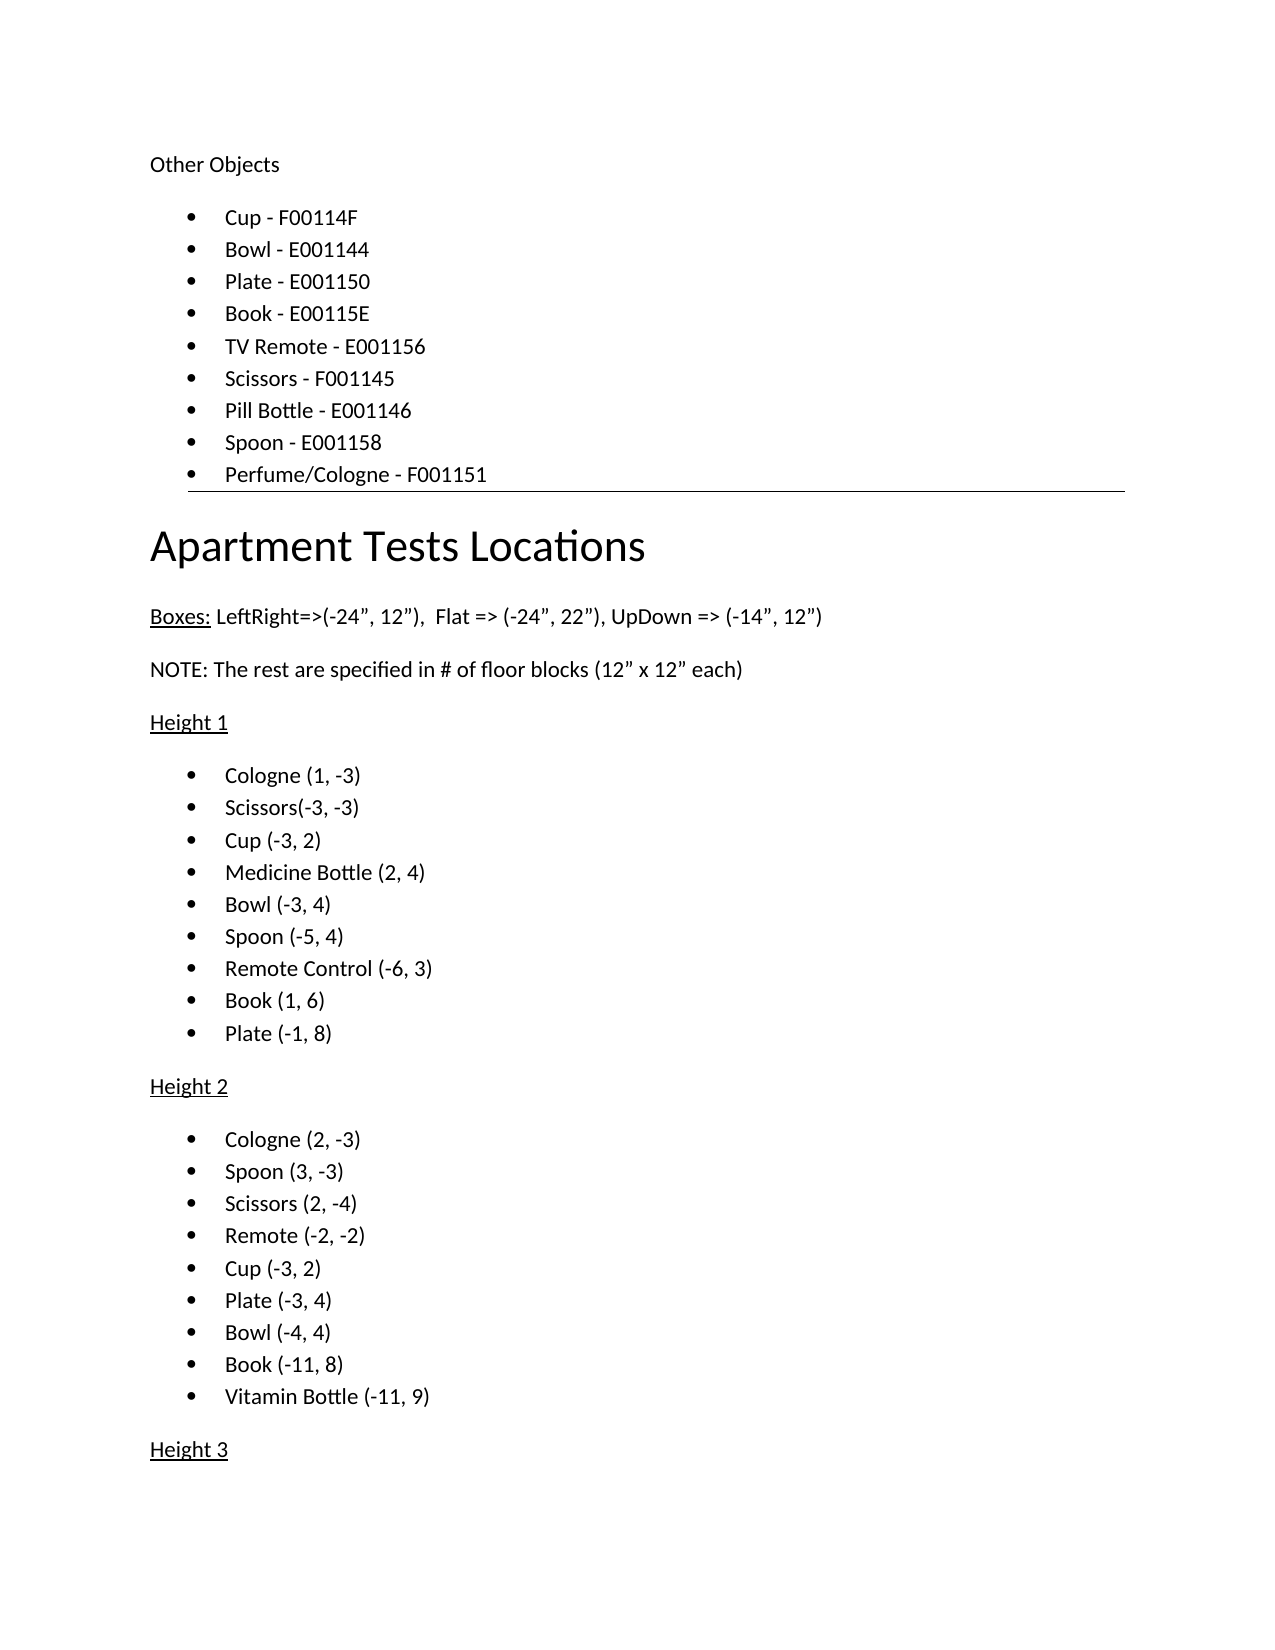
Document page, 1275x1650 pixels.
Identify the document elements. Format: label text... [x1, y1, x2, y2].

list Cup (-3, 2) [187, 1254, 1125, 1282]
list Perfume/Cologne - F001151 [187, 461, 1125, 492]
list Plate - E001150 [187, 267, 1125, 295]
list Scissors - F001145 [187, 364, 1125, 392]
list Plate (-3, 4) [187, 1286, 1125, 1314]
list Bowl - E001144 [187, 235, 1125, 263]
list Spoon (-5, 4) [187, 922, 1125, 950]
list Scissors(-3, -3) [187, 793, 1125, 822]
list Pill Bottle - E001146 [187, 396, 1125, 424]
list Book (1, 6) [187, 987, 1125, 1015]
text NOTE: The rest are specified in # of floor blocks (12” x 12” each) [150, 655, 1125, 683]
text Other Objects [150, 150, 1125, 178]
text Boxes: LeftRight=>(-24”, 12”), Flat => (-24”, 22”), UpDown => (-14”, 12”) [150, 602, 1125, 630]
list Plate (-1, 8) [187, 1019, 1125, 1047]
text Apartment Tests Locations [150, 517, 1125, 573]
list Medicine Bottle (2, 4) [187, 858, 1125, 886]
list Scissors (2, -4) [187, 1189, 1125, 1217]
text Height 2 [150, 1072, 1125, 1100]
list Vitamin Bottle (-11, 9) [187, 1382, 1125, 1410]
list Spoon - E001158 [187, 428, 1125, 456]
list Spoon (3, -3) [187, 1157, 1125, 1185]
list Remote (-2, -2) [187, 1221, 1125, 1249]
list Bowl (-4, 4) [187, 1318, 1125, 1346]
list Remote Control (-6, 3) [187, 954, 1125, 982]
list Book (-11, 8) [187, 1350, 1125, 1378]
list TV Remote - E001156 [187, 332, 1125, 360]
list Cologne (2, -3) [187, 1125, 1125, 1153]
list Cup - F00114F [187, 203, 1125, 231]
list Book - E00115E [187, 299, 1125, 328]
list Bowl (-3, 4) [187, 890, 1125, 918]
list Cologne (1, -3) [187, 761, 1125, 789]
text Height 1 [150, 708, 1125, 736]
list Cup (-3, 2) [187, 826, 1125, 854]
text Height 3 [150, 1435, 1125, 1463]
